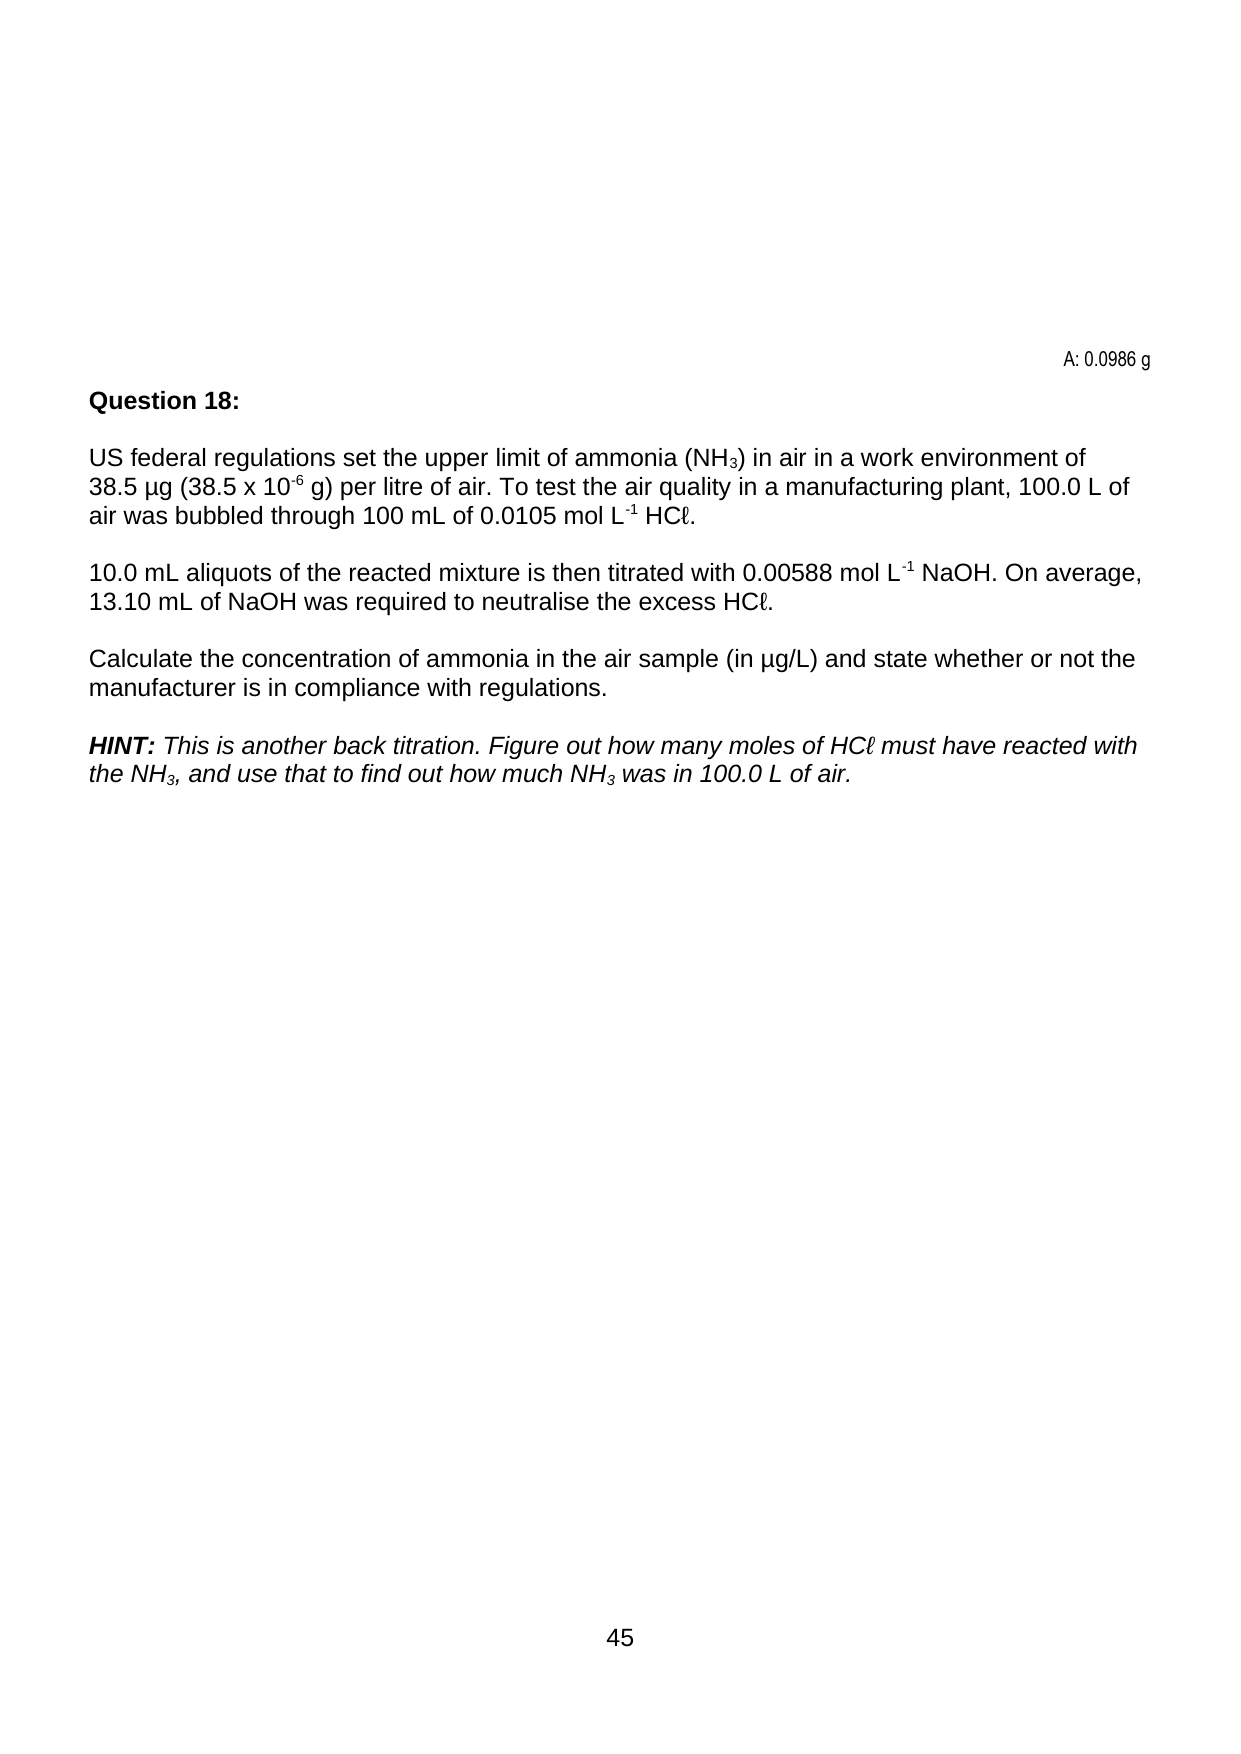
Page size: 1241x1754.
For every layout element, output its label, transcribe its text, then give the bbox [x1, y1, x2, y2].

text A: 0.0986 g [89, 347, 1152, 371]
text HINT: This is another back titration. Figure out how many moles of HCℓ must have reacted with the NH3, and use that to find out how much NH3 was in 100.0 L of air. [89, 731, 1152, 788]
text 10.0 mL aliquots of the reacted mixture is then titrated with 0.00588 mol L-1 NaOH. On average, 13.10 mL of NaOH was required to neutralise the excess HCℓ. [89, 558, 1152, 616]
text Question 18: [89, 386, 1152, 414]
text US federal regulations set the upper limit of ammonia (NH3) in air in a work environment of 38.5 µg (38.5 x 10-6 g) per litre of air. To test the air quality in a manufacturing plant, 100.0 L of air was bubbled through 100 mL of 0.0105 mol L-1 HCℓ. [89, 443, 1152, 529]
text Calculate the concentration of ammonia in the air sample (in µg/L) and state whether or not the manufacturer is in compliance with regulations. [89, 644, 1152, 702]
